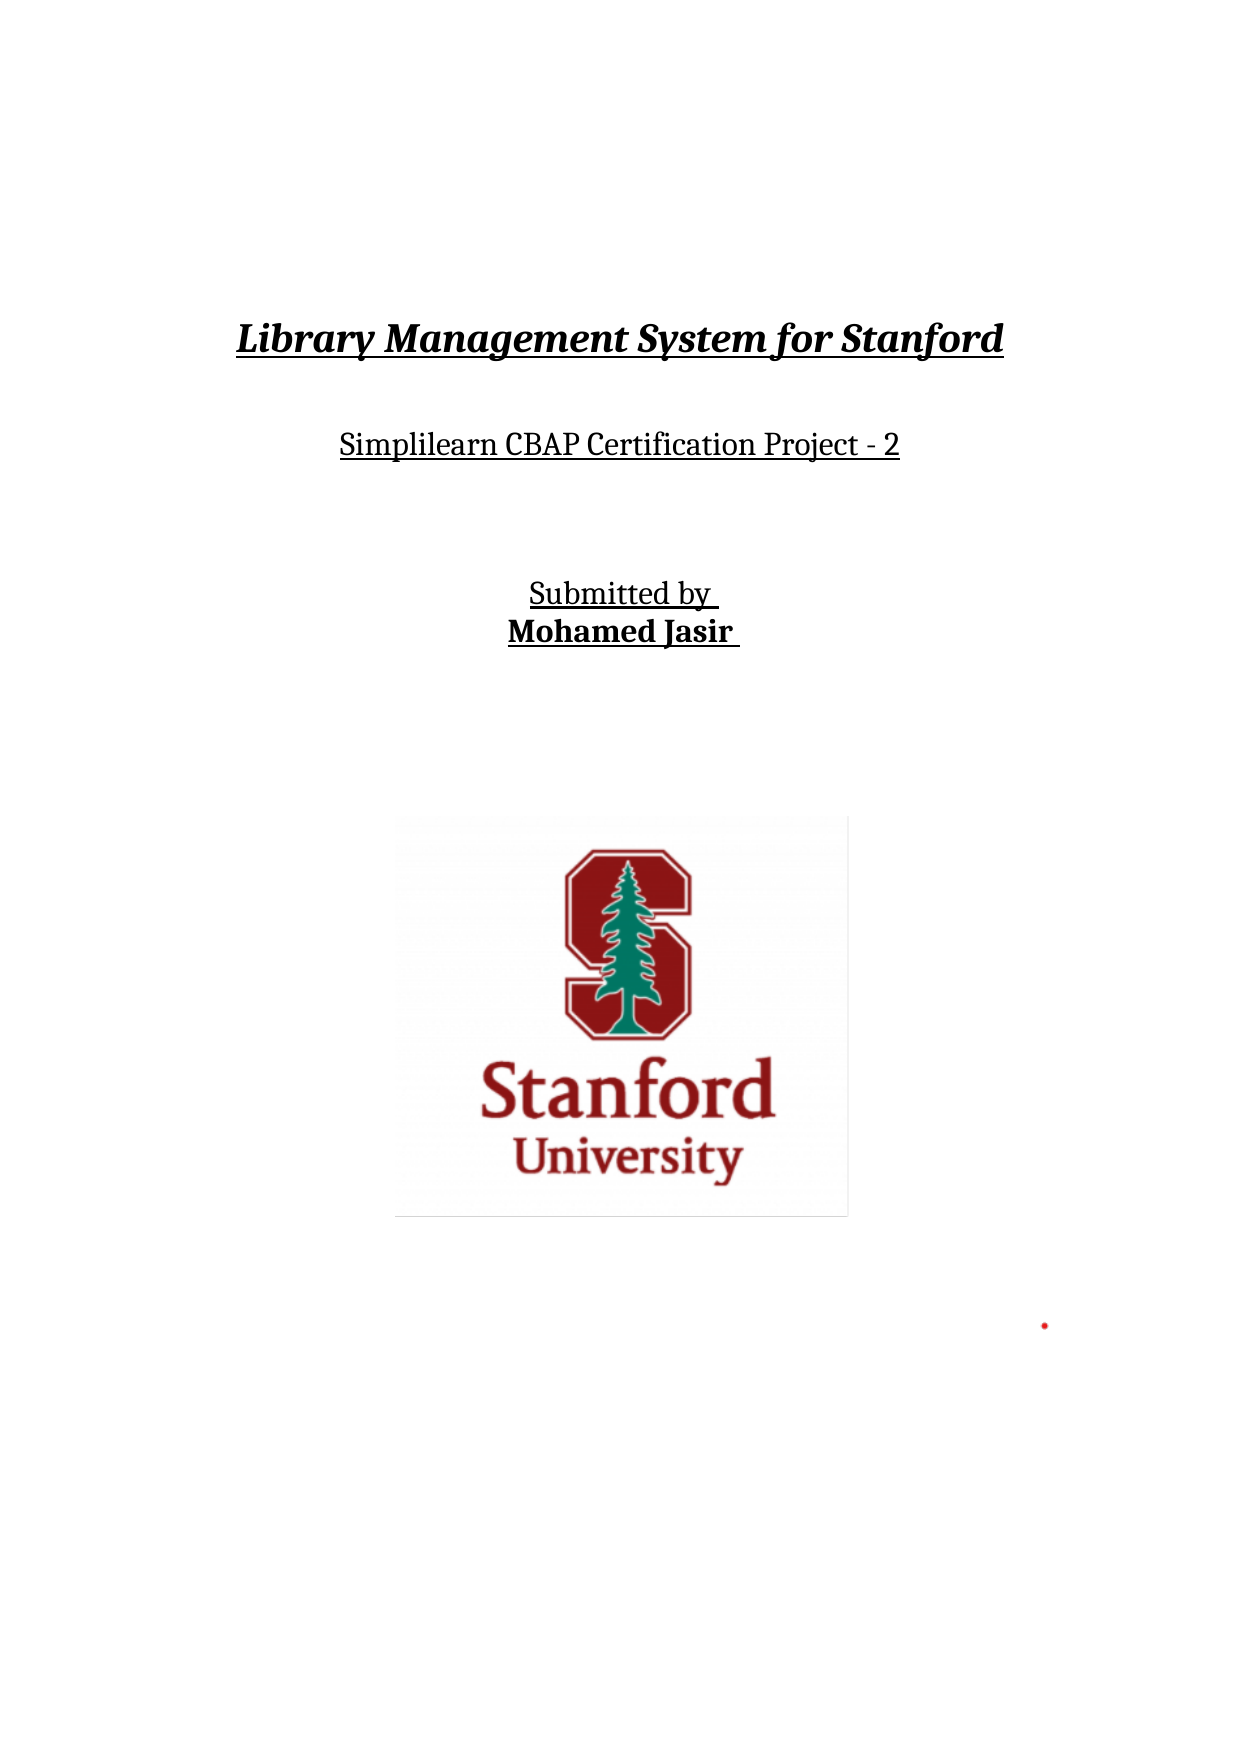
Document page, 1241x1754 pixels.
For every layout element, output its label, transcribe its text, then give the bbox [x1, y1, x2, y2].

text Mohamed Jasir [187, 612, 1053, 651]
picture [395, 816, 1050, 1330]
text Submitted by [187, 574, 1053, 612]
text Simplilearn CBAP Certification Project - 2 [187, 426, 1053, 464]
text Library Management System for Stanford [187, 315, 1053, 363]
